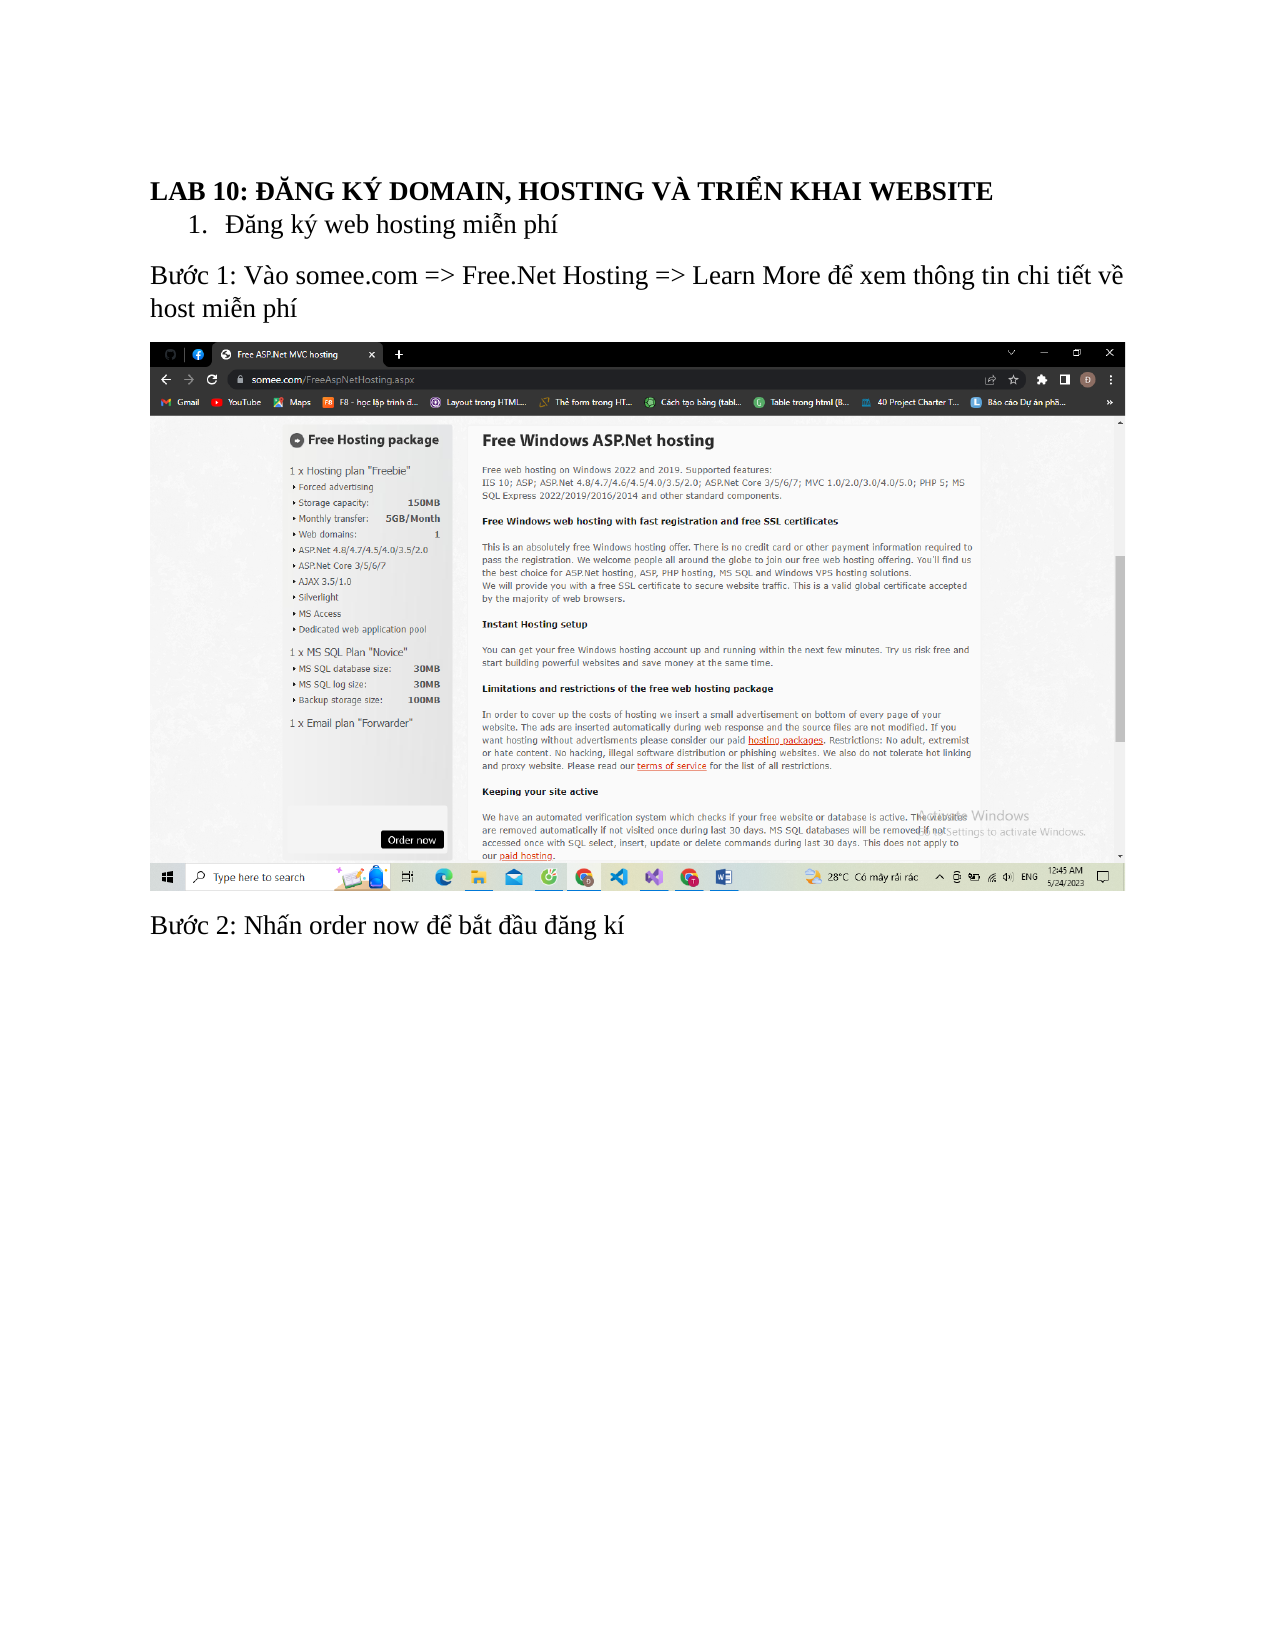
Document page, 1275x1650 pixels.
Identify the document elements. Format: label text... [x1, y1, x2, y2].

text Bước 1: Vào somee.com => Free.Net Hosting => Learn More để xem thông tin chi tiết về host miễn phí [150, 259, 1125, 323]
picture [150, 342, 1125, 891]
text Bước 2: Nhấn order now để bắt đầu đăng kí [150, 909, 1125, 941]
subtitle LAB 10: ĐĂNG KÝ DOMAIN, HOSTING VÀ TRIỂN KHAI WEBSITE [150, 175, 1125, 206]
list Đăng ký web hosting miễn phí [187, 208, 1125, 240]
